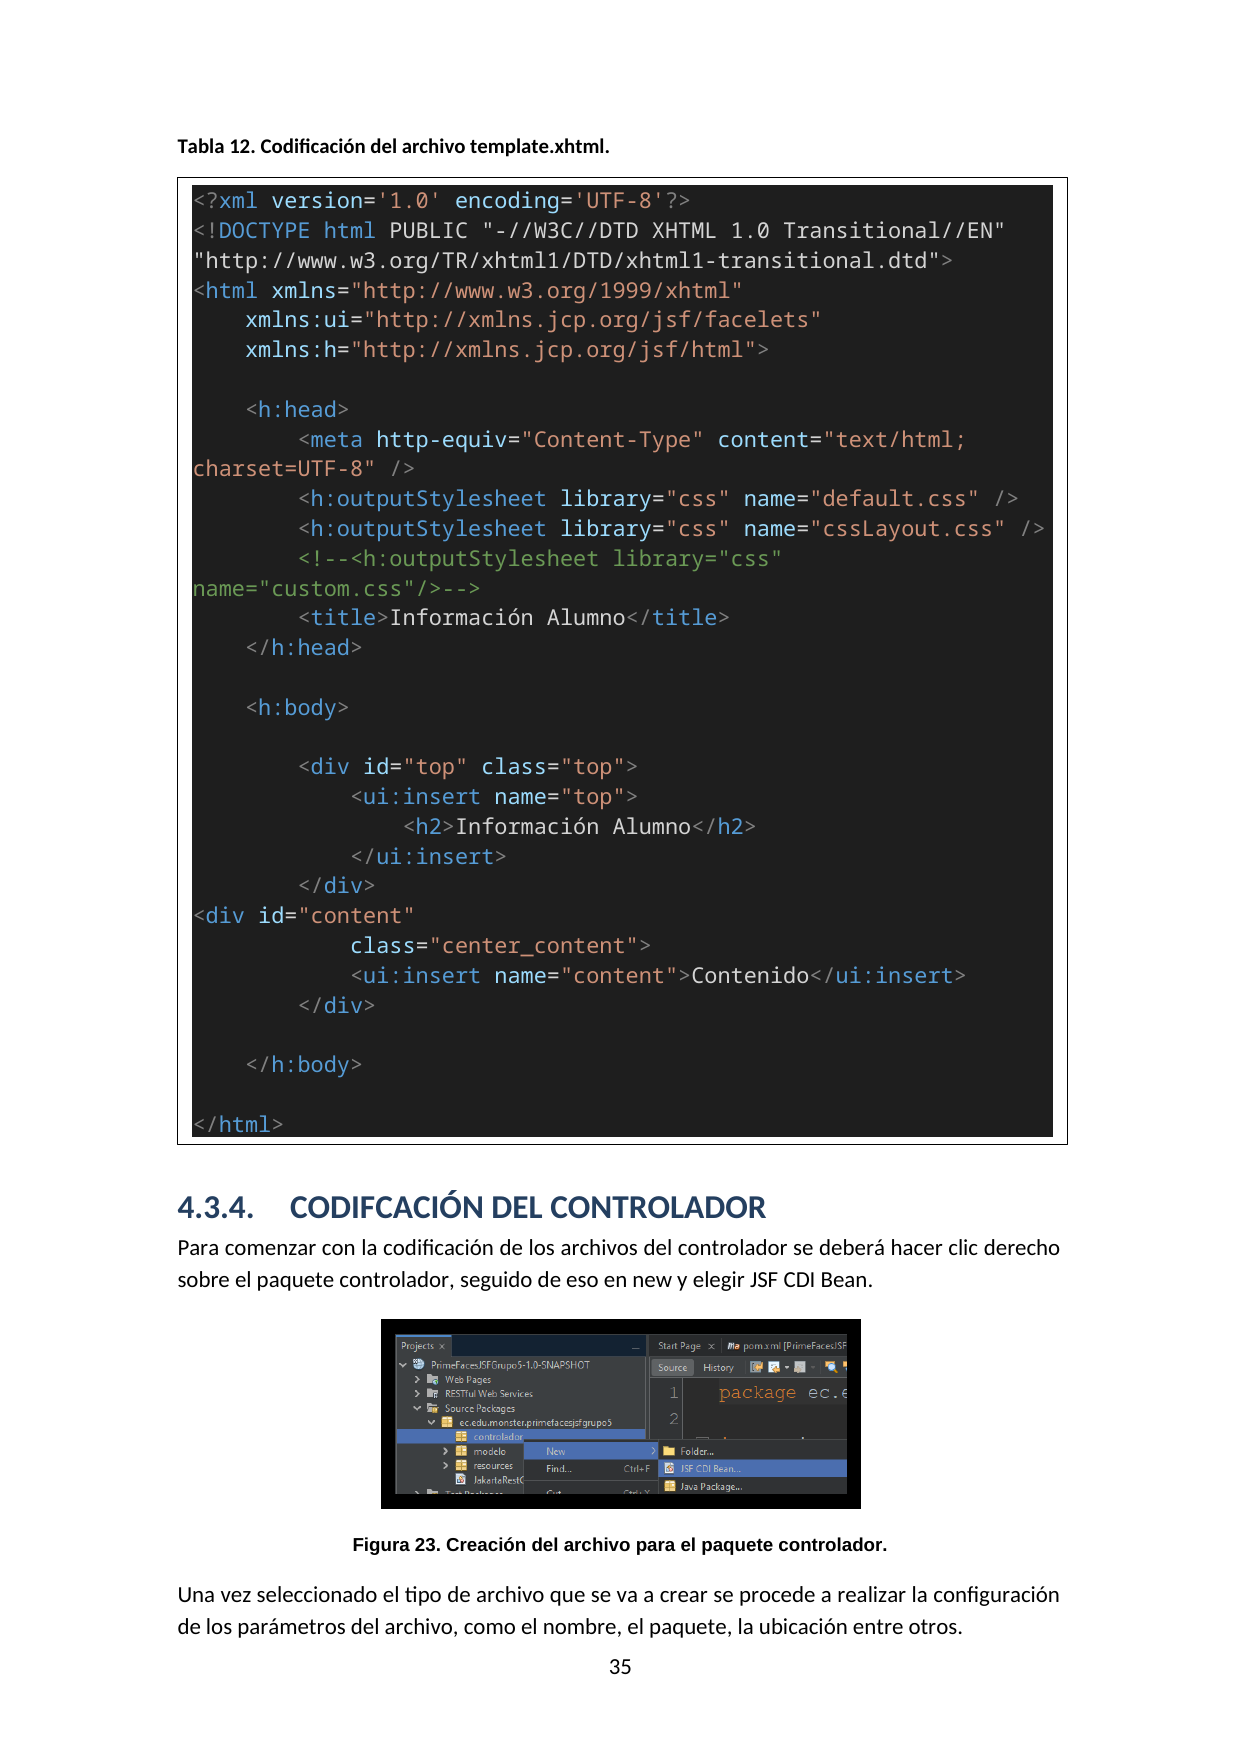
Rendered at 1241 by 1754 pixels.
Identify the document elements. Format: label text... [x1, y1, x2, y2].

text Figura 23. Creación del archivo para el paquete controlador. [177, 1534, 1063, 1556]
text Para comenzar con la codificación de los archivos del controlador se deberá hacer clic derecho sobre el paquete controlador, seguido de eso en new y elegir JSF CDI Bean. [177, 1233, 1063, 1293]
subtitle CODIFCACIÓN DEL CONTROLADOR [177, 1186, 1063, 1227]
text Tabla 12. Codificación del archivo template.xhtml. [177, 133, 1063, 158]
text Una vez seleccionado el tipo de archivo que se va a crear se procede a realizar la configuración de los parámetros del archivo, como el nombre, el paquete, la ubicación entre otros. [177, 1580, 1063, 1640]
picture [395, 1334, 847, 1494]
